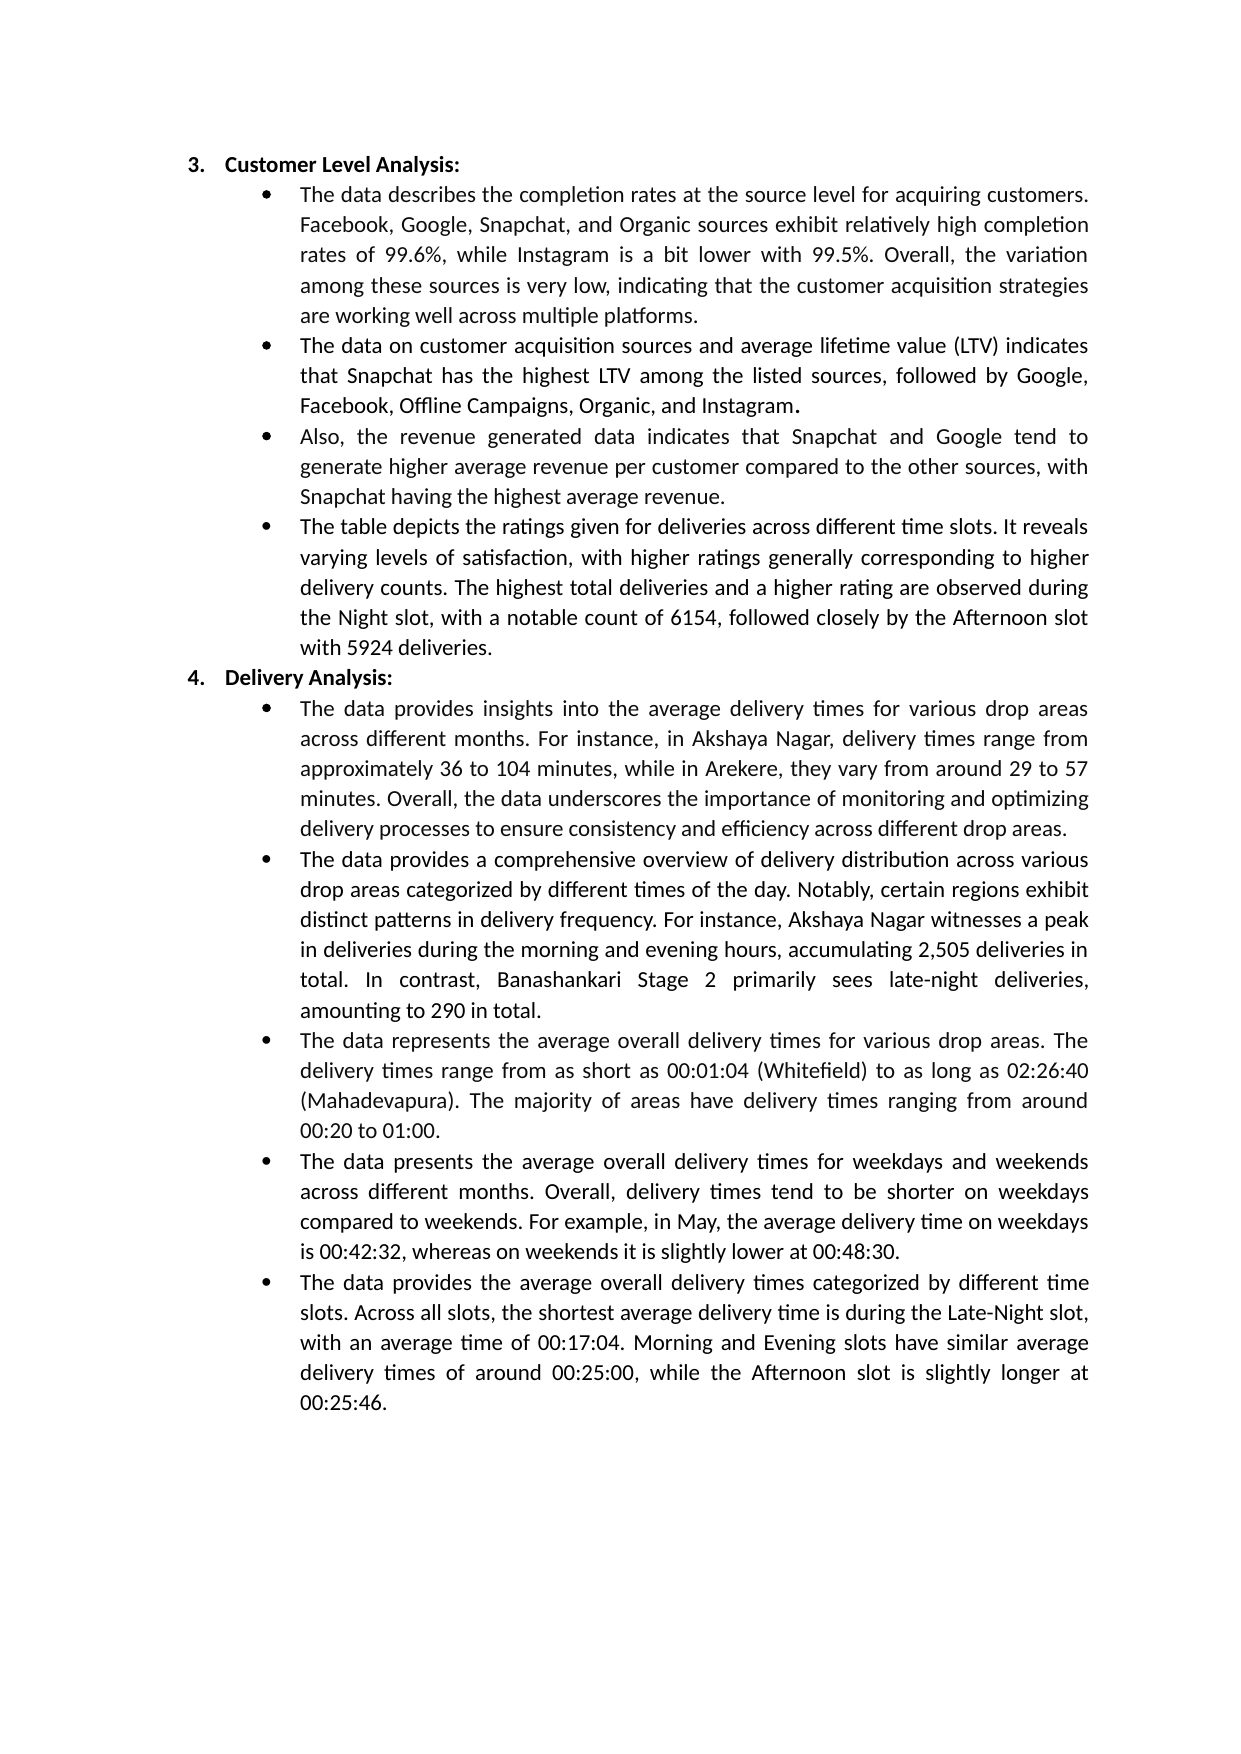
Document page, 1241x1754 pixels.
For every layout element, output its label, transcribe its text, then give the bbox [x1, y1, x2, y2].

list The data provides the average overall delivery times categorized by different time slots. Across all slots, the shortest average delivery time is during the Late-Night slot, with an average time of 00:17:04. Morning and Evening slots have similar average delivery times of around 00:25:00, while the Afternoon slot is slightly longer at 00:25:46. [262, 1268, 1090, 1417]
list Customer Level Analysis: [187, 150, 1090, 178]
list The table depicts the ratings given for deliveries across different time slots. It reveals varying levels of satisfaction, with higher ratings generally corresponding to higher delivery counts. The highest total deliveries and a higher rating are observed during the Night slot, with a notable count of 6154, followed closely by the Afternoon slot with 5924 deliveries. [262, 512, 1090, 661]
list Delivery Analysis: [187, 663, 1090, 692]
list Also, the revenue generated data indicates that Snapchat and Google tend to generate higher average revenue per customer compared to the other sources, with Snapchat having the highest average revenue. [262, 422, 1090, 510]
list The data represents the average overall delivery times for various drop areas. The delivery times range from as short as 00:01:04 (Whitefield) to as long as 02:26:40 (Mahadevapura). The majority of areas have delivery times ranging from around 00:20 to 01:00. [262, 1026, 1090, 1145]
list The data presents the average overall delivery times for weekdays and weekends across different months. Overall, delivery times tend to be shorter on weekdays compared to weekends. For example, in May, the average delivery time on weekdays is 00:42:32, whereas on weekends it is slightly lower at 00:48:30. [262, 1147, 1090, 1266]
list The data provides insights into the average delivery times for various drop areas across different months. For instance, in Akshaya Nagar, delivery times range from approximately 36 to 104 minutes, while in Arekere, they vary from around 29 to 57 minutes. Overall, the data underscores the importance of monitoring and optimizing delivery processes to ensure consistency and efficiency across different drop areas. [262, 694, 1090, 843]
list The data describes the completion rates at the source level for acquiring customers. Facebook, Google, Snapchat, and Organic sources exhibit relatively high completion rates of 99.6%, while Instagram is a bit lower with 99.5%. Overall, the variation among these sources is very low, indicating that the customer acquisition strategies are working well across multiple platforms. [262, 180, 1090, 329]
list The data provides a comprehensive overview of delivery distribution across various drop areas categorized by different times of the day. Notably, certain regions exhibit distinct patterns in delivery frequency. For instance, Akshaya Nagar witnesses a peak in deliveries during the morning and evening hours, accumulating 2,505 deliveries in total. In contrast, Banashankari Stage 2 primarily sees late-night deliveries, amounting to 290 in total. [262, 845, 1090, 1024]
list The data on customer acquisition sources and average lifetime value (LTV) indicates that Snapchat has the highest LTV among the listed sources, followed by Google, Facebook, Offline Campaigns, Organic, and Instagram. [262, 331, 1090, 420]
